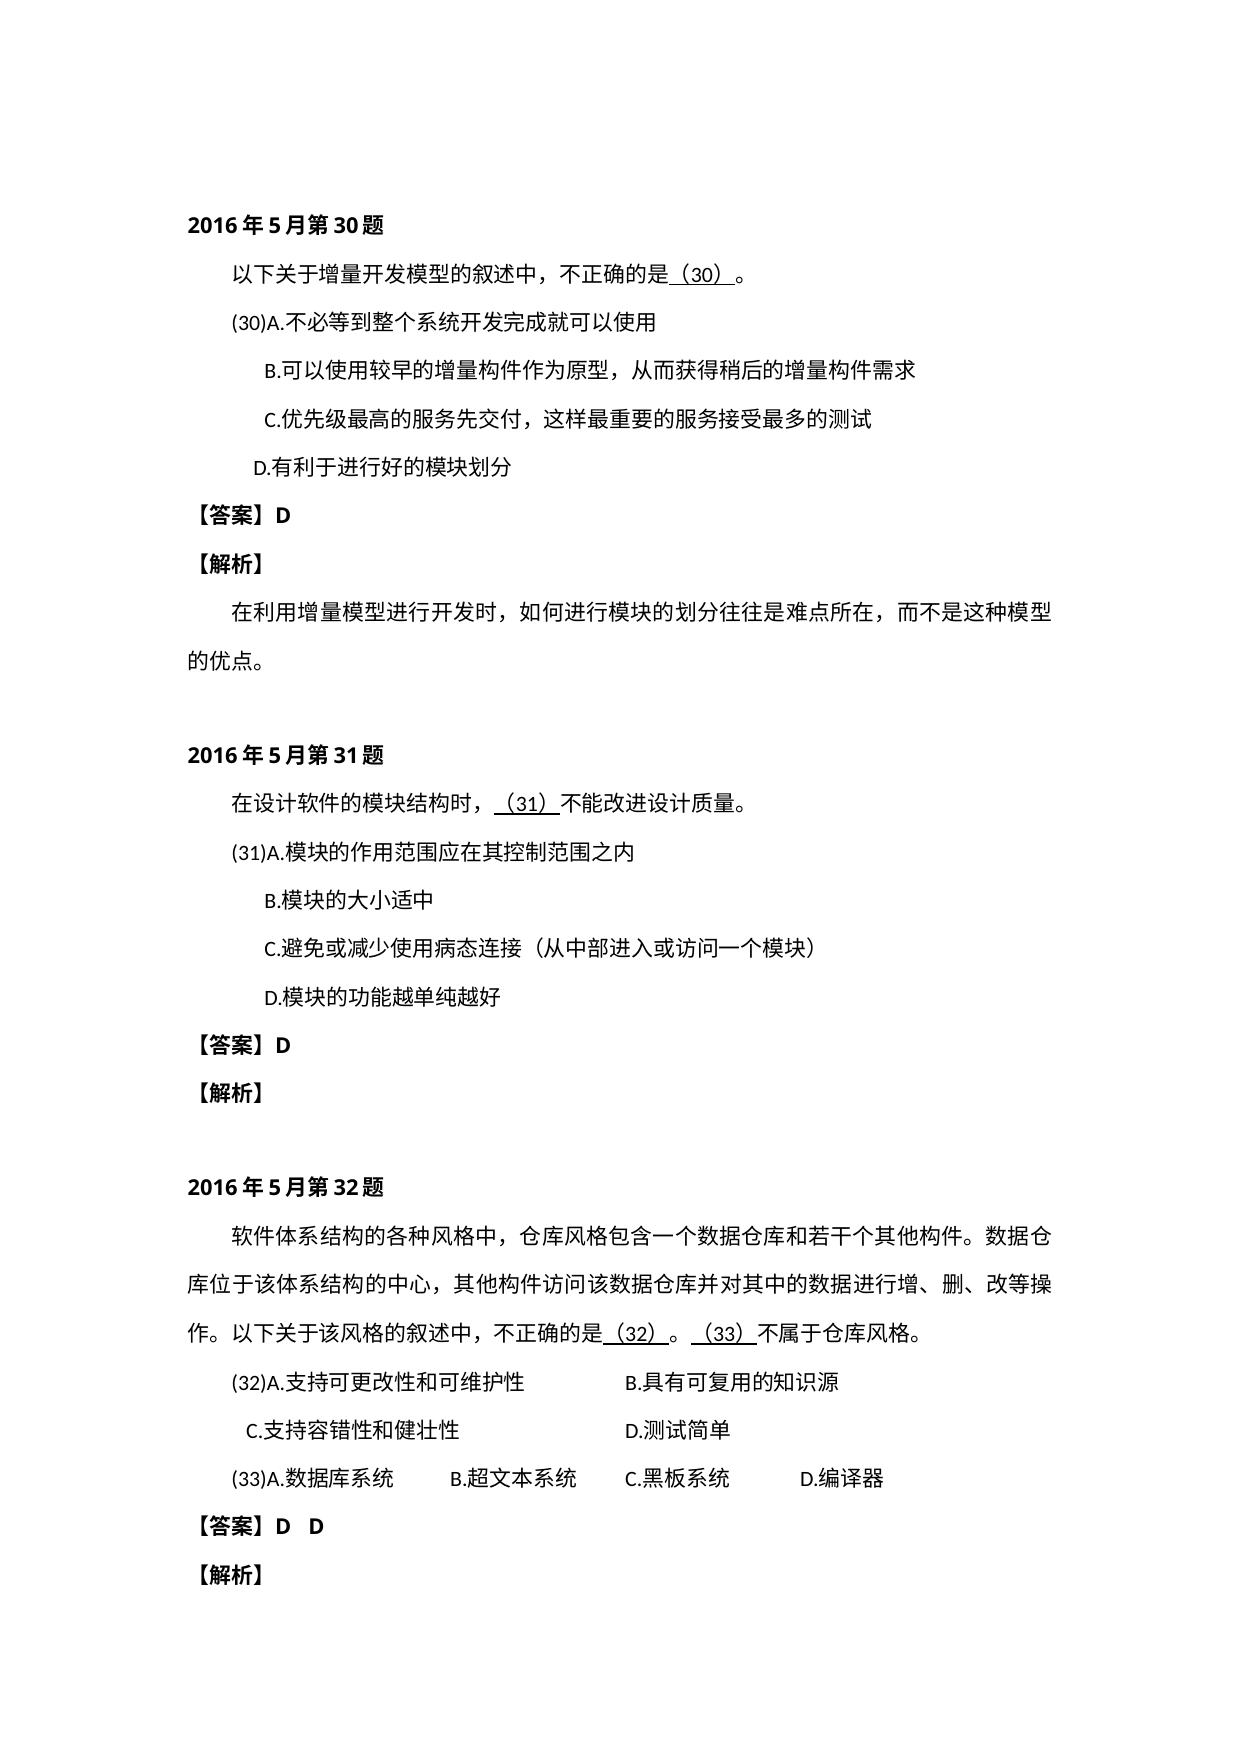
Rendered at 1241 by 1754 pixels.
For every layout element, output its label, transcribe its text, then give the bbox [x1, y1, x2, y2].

text 软件体系结构的各种风格中，仓库风格包含一个数据仓库和若干个其他构件。数据仓库位于该体系结构的中心，其他构件访问该数据仓库并对其中的数据进行增、删、改等操作。以下关于该风格的叙述中，不正确的是（32）。（33）不属于仓库风格。 [187, 1218, 1053, 1348]
text D.模块的功能越单纯越好 [220, 979, 1053, 1012]
text C.优先级最高的服务先交付，这样最重要的服务接受最多的测试 [187, 401, 1053, 434]
text (33)A.数据库系统 B.超文本系统 C.黑板系统 D.编译器 [187, 1461, 1053, 1493]
text B.模块的大小适中 [187, 882, 1053, 915]
text 2016年5月第30题 [187, 208, 1053, 240]
text B.可以使用较早的增量构件作为原型，从而获得稍后的增量构件需求 [231, 353, 1053, 385]
text 【答案】D D [187, 1509, 1053, 1542]
text 【答案】D [187, 498, 1053, 530]
text (30)A.不必等到整个系统开发完成就可以使用 [187, 304, 1053, 337]
text D.有利于进行好的模块划分 [187, 449, 1053, 482]
text 【解析】 [187, 1557, 1053, 1590]
text 以下关于增量开发模型的叙述中，不正确的是（30）。 [187, 256, 1053, 289]
text C.避免或减少使用病态连接（从中部进入或访问一个模块） [187, 931, 1053, 963]
text 2016年5月第31题 [187, 737, 1053, 770]
text (32)A.支持可更改性和可维护性 B.具有可复用的知识源 [187, 1364, 1053, 1397]
text 【答案】D [187, 1027, 1053, 1060]
text (31)A.模块的作用范围应在其控制范围之内 [187, 834, 1053, 867]
text 【解析】 [187, 1076, 1053, 1108]
text 2016年5月第32题 [187, 1170, 1053, 1202]
text C.支持容错性和健壮性 D.测试简单 [187, 1412, 1053, 1445]
text 【解析】 [187, 546, 1053, 579]
text 在设计软件的模块结构时，（31）不能改进设计质量。 [187, 786, 1053, 818]
text 在利用增量模型进行开发时，如何进行模块的划分往往是难点所在，而不是这种模型的优点。 [187, 594, 1053, 676]
